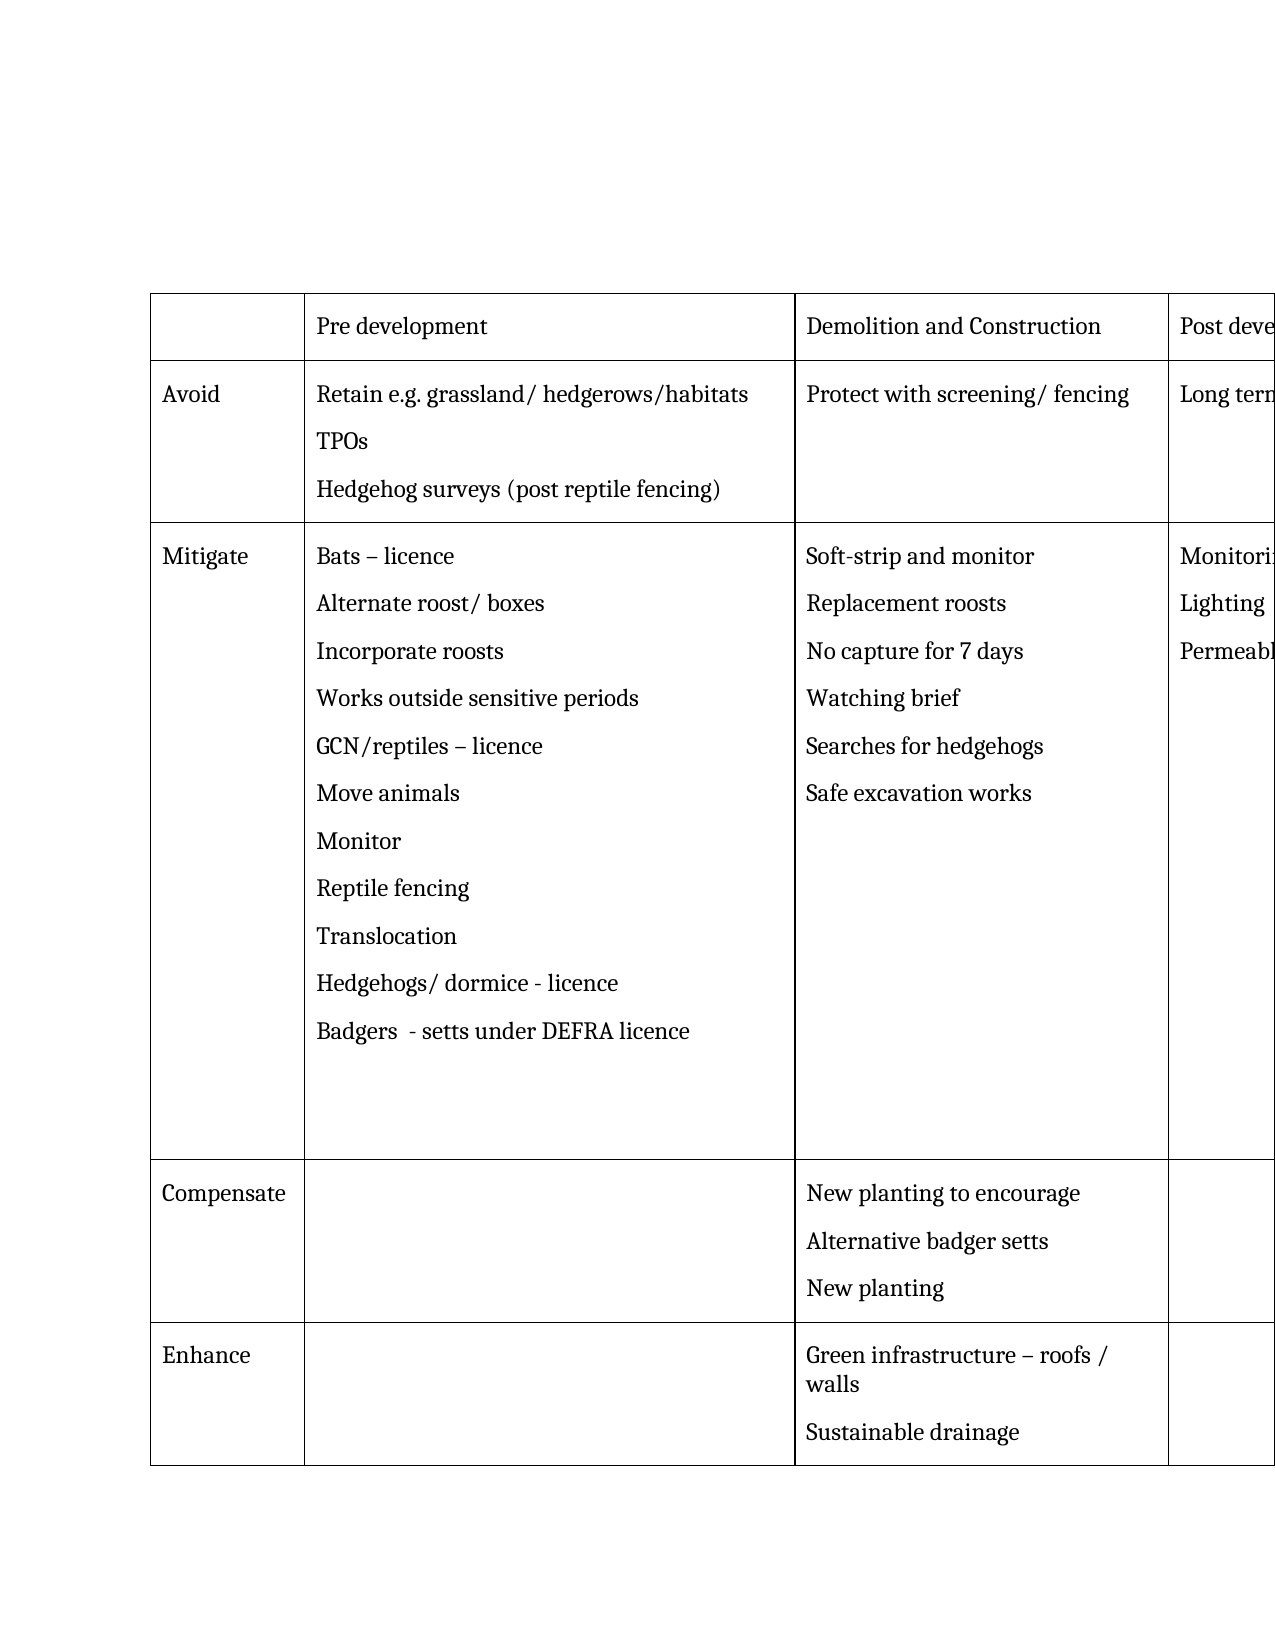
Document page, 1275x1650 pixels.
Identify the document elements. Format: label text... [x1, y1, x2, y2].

table_cell New planting to encourage Alternative badger setts New planting [796, 1160, 1168, 1322]
table_header Pre development [305, 294, 794, 360]
table_header Post development [1169, 294, 1274, 360]
table_cell Mitigate [151, 523, 304, 1159]
table_cell Monitoring Lighting Permeable fencing [1169, 523, 1274, 1159]
table_cell Avoid [151, 361, 304, 522]
table_cell Enhance [151, 1323, 304, 1465]
table_header [151, 294, 304, 360]
table_cell [305, 1323, 794, 1465]
table_cell Long term Mx strategy [1169, 361, 1274, 522]
table_cell [305, 1160, 794, 1322]
table_cell [1169, 1160, 1274, 1322]
table_cell Soft-strip and monitor Replacement roosts No capture for 7 days Watching brief Searches for hedgehogs Safe excavation works [796, 523, 1168, 1159]
table_cell Protect with screening/ fencing [796, 361, 1168, 522]
table_cell Bats – licence Alternate roost/ boxes Incorporate roosts Works outside sensitive periods GCN/reptiles – licence Move animals Monitor Reptile fencing Translocation Hedgehogs/ dormice - licence Badgers - setts under DEFRA licence [305, 523, 794, 1159]
table_header Demolition and Construction [796, 294, 1168, 360]
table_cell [796, 1323, 1168, 1465]
table_cell Compensate [151, 1160, 304, 1322]
table_cell [1169, 1323, 1274, 1465]
table_cell Retain e.g. grassland/ hedgerows/habitats TPOs Hedgehog surveys (post reptile fencing) [305, 361, 794, 522]
